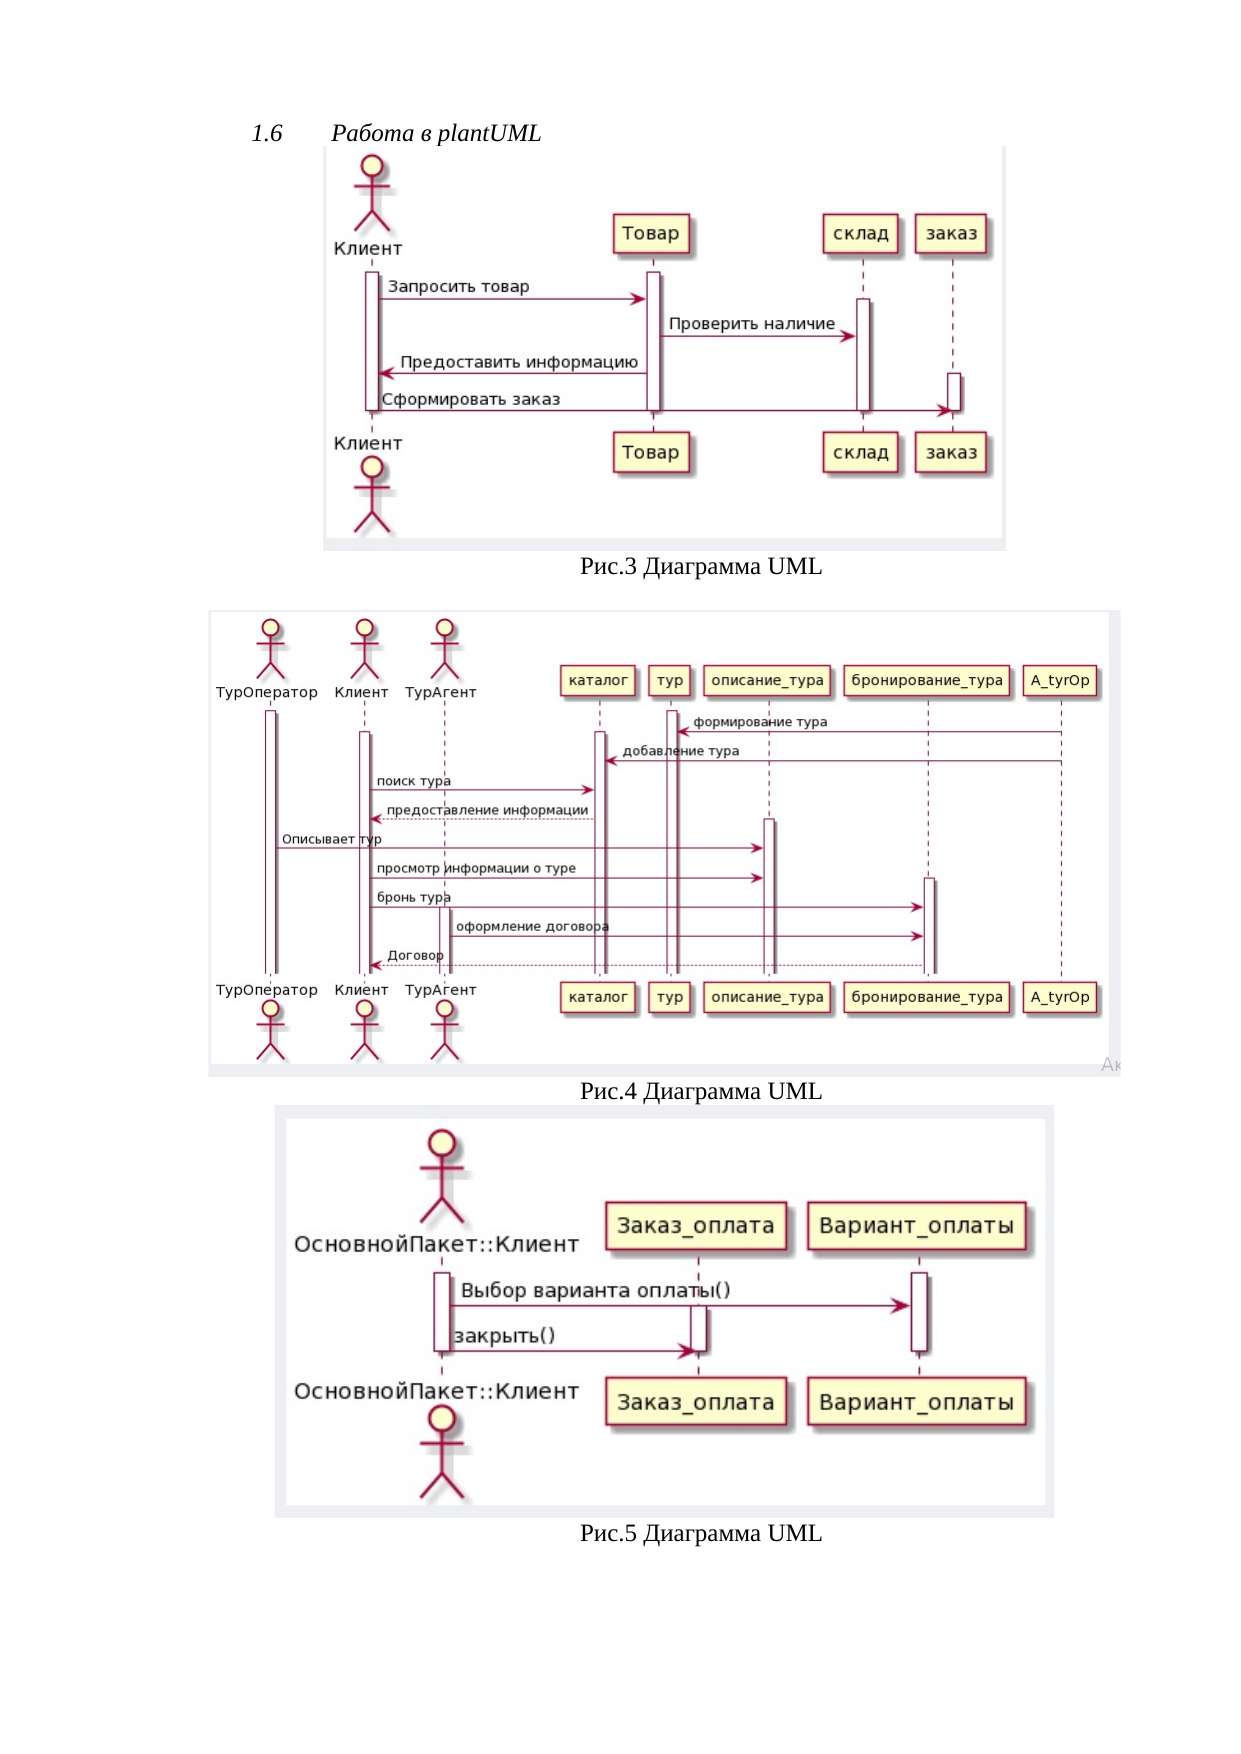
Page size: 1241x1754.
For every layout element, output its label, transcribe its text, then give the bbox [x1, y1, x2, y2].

picture [323, 146, 1006, 551]
text Рис.4 Диаграмма UML [177, 1076, 1152, 1105]
text Рис.5 Диаграмма UML [177, 1518, 1152, 1546]
picture [208, 610, 1121, 1077]
text Рис.3 Диаграмма UML [177, 551, 1152, 580]
subtitle 1.6 Работа в plantUML [177, 118, 1152, 147]
picture [274, 1105, 1055, 1518]
